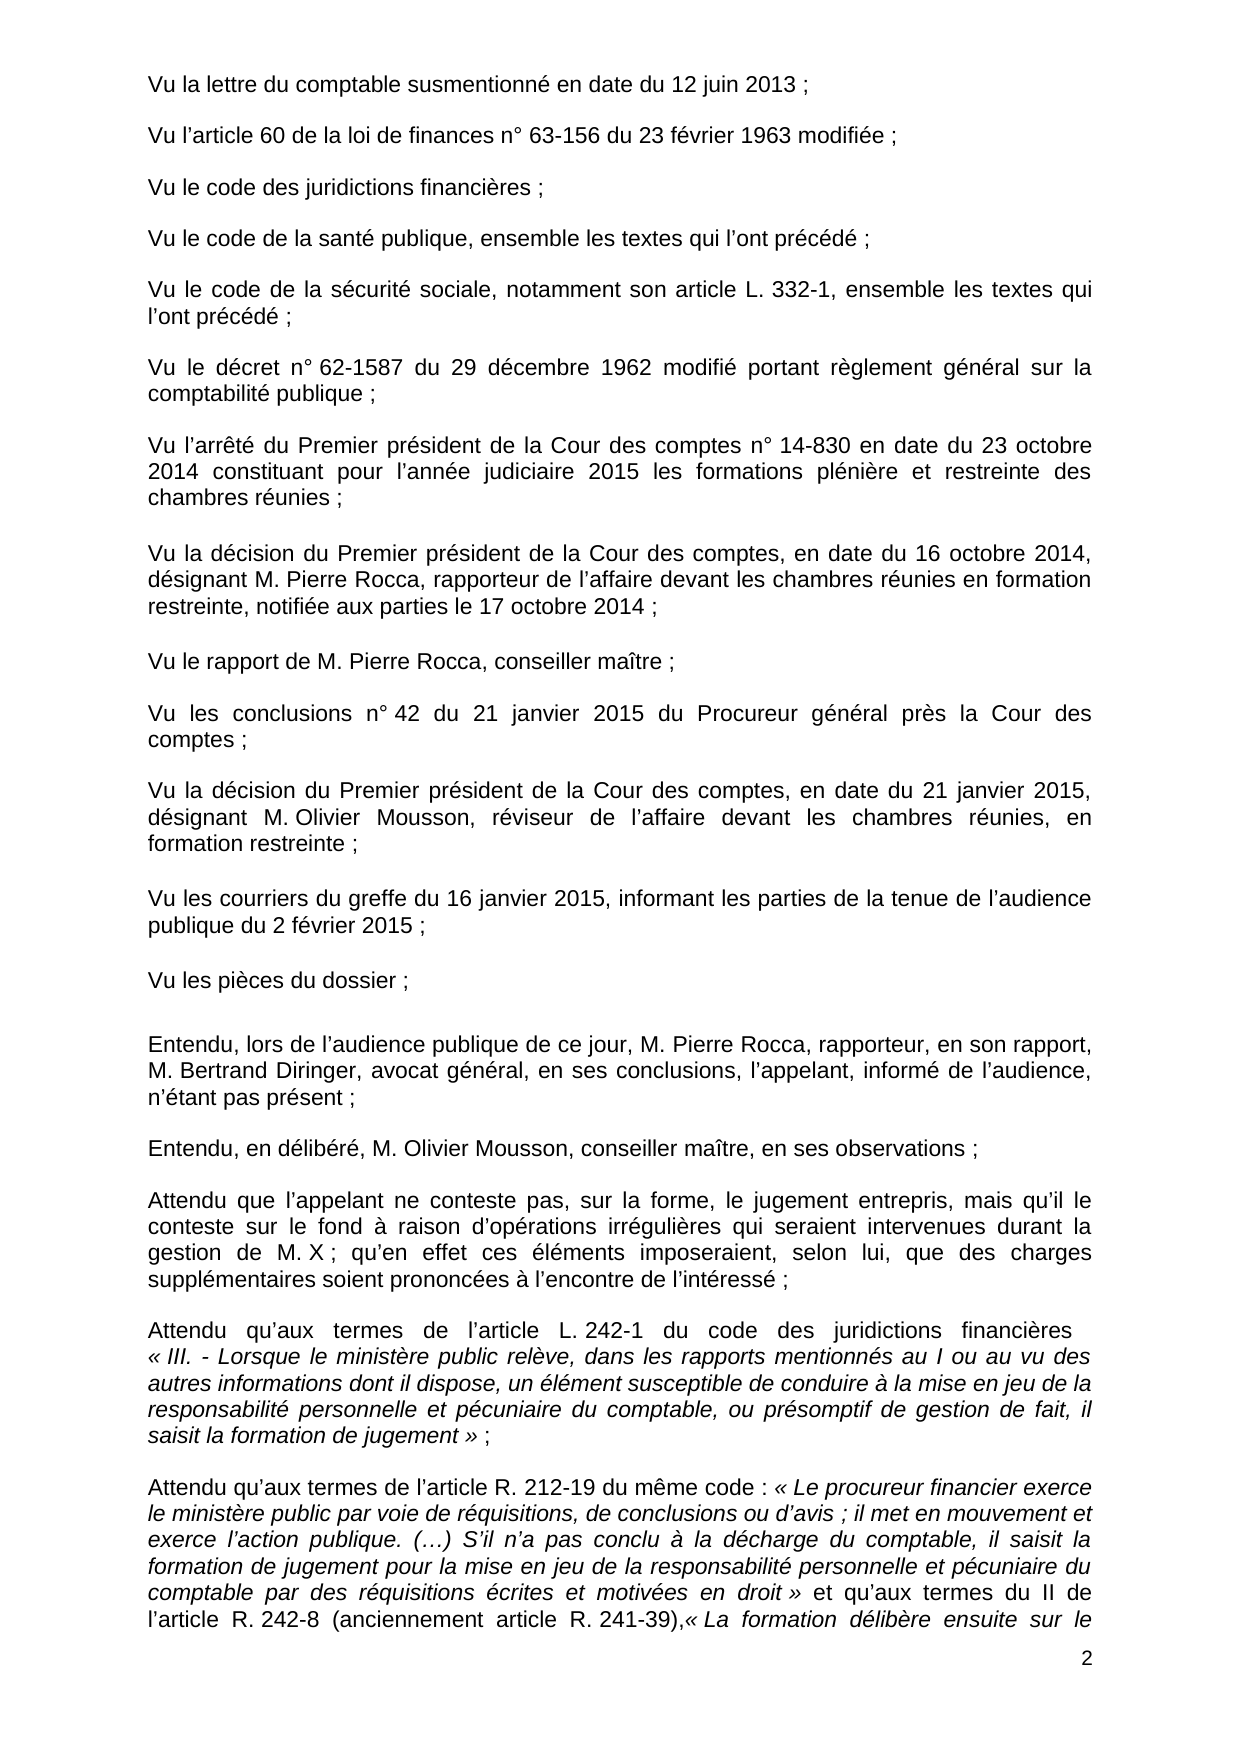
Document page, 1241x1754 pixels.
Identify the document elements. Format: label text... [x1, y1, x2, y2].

text Vu l’arrêté du Premier président de la Cour des comptes n° 14-830 en date du 23 octobre 2014 constituant pour l’année judiciaire 2015 les formations plénière et restreinte des chambres réunies ; [148, 432, 1092, 511]
text Vu le code de la santé publique, ensemble les textes qui l’ont précédé ; [148, 225, 1092, 251]
text Entendu, en délibéré, M. Olivier Mousson, conseiller maître, en ses observations ; [148, 1135, 1092, 1162]
text Vu le code de la sécurité sociale, notamment son article L. 332-1, ensemble les textes qui l’ont précédé ; [148, 276, 1092, 329]
text Attendu que l’appelant ne conteste pas, sur la forme, le jugement entrepris, mais qu’il le conteste sur le fond à raison d’opérations irrégulières qui seraient intervenues durant la gestion de M. X ; qu’en effet ces éléments imposeraient, selon lui, que des charges supplémentaires soient prononcées à l’encontre de l’intéressé ; [148, 1187, 1092, 1292]
text Vu le décret n° 62-1587 du 29 décembre 1962 modifié portant règlement général sur la comptabilité publique ; [148, 354, 1092, 407]
text Vu l’article 60 de la loi de finances n° 63-156 du 23 février 1963 modifiée ; [148, 122, 1092, 148]
text Vu les pièces du dossier ; [148, 967, 1092, 994]
text Vu le rapport de M. Pierre Rocca, conseiller maître ; [148, 648, 1092, 674]
text Vu le code des juridictions financières ; [148, 173, 1092, 200]
text Vu les conclusions n° 42 du 21 janvier 2015 du Procureur général près la Cour des comptes ; [148, 699, 1092, 752]
text Vu la décision du Premier président de la Cour des comptes, en date du 16 octobre 2014, désignant M. Pierre Rocca, rapporteur de l’affaire devant les chambres réunies en formation restreinte, notifiée aux parties le 17 octobre 2014 ; [148, 540, 1092, 619]
text Vu la décision du Premier président de la Cour des comptes, en date du 21 janvier 2015, désignant M. Olivier Mousson, réviseur de l’affaire devant les chambres réunies, en formation restreinte ; [148, 777, 1092, 856]
text Vu les courriers du greffe du 16 janvier 2015, informant les parties de la tenue de l’audience publique du 2 février 2015 ; [148, 885, 1092, 938]
text Entendu, lors de l’audience publique de ce jour, M. Pierre Rocca, rapporteur, en son rapport, M. Bertrand Diringer, avocat général, en ses conclusions, l’appelant, informé de l’audience, n’étant pas présent ; [148, 1031, 1092, 1110]
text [148, 1474, 1092, 1632]
text Attendu qu’aux termes de l’article L. 242-1 du code des juridictions financières « III. - Lorsque le ministère public relève, dans les rapports mentionnés au I ou au vu des autres informations dont il dispose, un élément susceptible de conduire à la mise en jeu de la responsabilité personnelle et pécuniaire du comptable, ou présomptif de gestion de fait, il saisit la formation de jugement » ; [148, 1317, 1092, 1449]
text Vu la lettre du comptable susmentionné en date du 12 juin 2013 ; [148, 71, 1092, 97]
